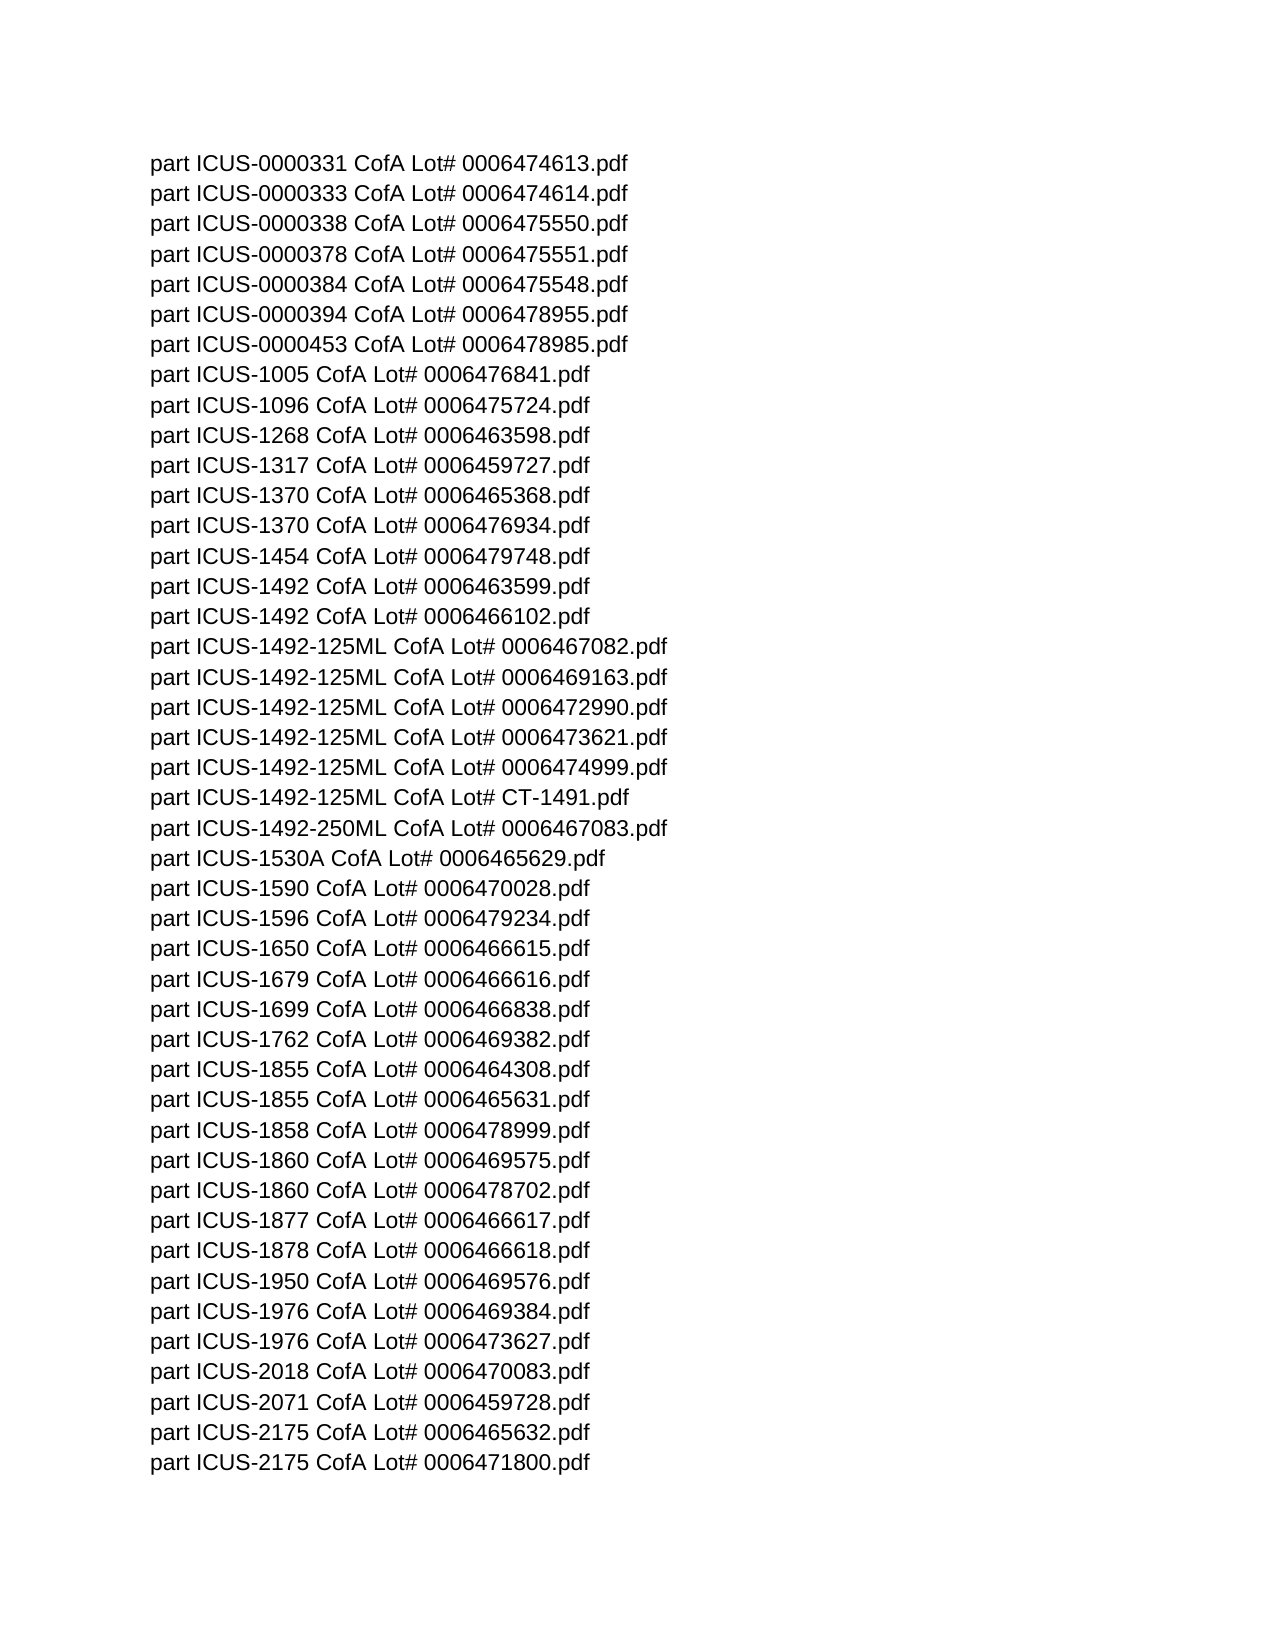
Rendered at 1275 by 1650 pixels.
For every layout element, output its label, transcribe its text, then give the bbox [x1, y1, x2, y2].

text part ICUS-1860 CofA Lot# 0006478702.pdf [150, 1177, 1125, 1203]
text part ICUS-0000378 CofA Lot# 0006475551.pdf [150, 241, 1125, 267]
text part ICUS-0000384 CofA Lot# 0006475548.pdf [150, 271, 1125, 297]
text part ICUS-1699 CofA Lot# 0006466838.pdf [150, 996, 1125, 1022]
text part ICUS-1492-125ML CofA Lot# CT-1491.pdf [150, 784, 1125, 811]
text part ICUS-0000338 CofA Lot# 0006475550.pdf [150, 210, 1125, 237]
text part ICUS-1492-125ML CofA Lot# 0006472990.pdf [150, 694, 1125, 720]
text part ICUS-1005 CofA Lot# 0006476841.pdf [150, 361, 1125, 388]
text part ICUS-1492 CofA Lot# 0006466102.pdf [150, 603, 1125, 629]
text part ICUS-1317 CofA Lot# 0006459727.pdf [150, 452, 1125, 478]
text part ICUS-1878 CofA Lot# 0006466618.pdf [150, 1237, 1125, 1264]
text part ICUS-0000333 CofA Lot# 0006474614.pdf [150, 180, 1125, 207]
text part ICUS-1976 CofA Lot# 0006473627.pdf [150, 1328, 1125, 1354]
text part ICUS-1855 CofA Lot# 0006464308.pdf [150, 1056, 1125, 1083]
text part ICUS-0000394 CofA Lot# 0006478955.pdf [150, 301, 1125, 327]
text part ICUS-2175 CofA Lot# 0006471800.pdf [150, 1449, 1125, 1475]
text part ICUS-1492-125ML CofA Lot# 0006473621.pdf [150, 724, 1125, 750]
text part ICUS-1268 CofA Lot# 0006463598.pdf [150, 422, 1125, 448]
text part ICUS-1762 CofA Lot# 0006469382.pdf [150, 1026, 1125, 1052]
text part ICUS-1370 CofA Lot# 0006476934.pdf [150, 512, 1125, 539]
text part ICUS-1096 CofA Lot# 0006475724.pdf [150, 392, 1125, 418]
text part ICUS-1650 CofA Lot# 0006466615.pdf [150, 935, 1125, 962]
text part ICUS-1590 CofA Lot# 0006470028.pdf [150, 875, 1125, 901]
text part ICUS-1855 CofA Lot# 0006465631.pdf [150, 1086, 1125, 1113]
text part ICUS-2018 CofA Lot# 0006470083.pdf [150, 1358, 1125, 1385]
text part ICUS-2071 CofA Lot# 0006459728.pdf [150, 1388, 1125, 1415]
text part ICUS-1976 CofA Lot# 0006469384.pdf [150, 1298, 1125, 1324]
text part ICUS-1596 CofA Lot# 0006479234.pdf [150, 905, 1125, 932]
text part ICUS-1530A CofA Lot# 0006465629.pdf [150, 845, 1125, 871]
text part ICUS-1370 CofA Lot# 0006465368.pdf [150, 482, 1125, 509]
text part ICUS-1454 CofA Lot# 0006479748.pdf [150, 543, 1125, 569]
text part ICUS-1492-125ML CofA Lot# 0006474999.pdf [150, 754, 1125, 781]
text part ICUS-2175 CofA Lot# 0006465632.pdf [150, 1419, 1125, 1445]
text part ICUS-1858 CofA Lot# 0006478999.pdf [150, 1117, 1125, 1143]
text part ICUS-1877 CofA Lot# 0006466617.pdf [150, 1207, 1125, 1234]
text part ICUS-1860 CofA Lot# 0006469575.pdf [150, 1147, 1125, 1173]
text part ICUS-1492-125ML CofA Lot# 0006469163.pdf [150, 663, 1125, 690]
text part ICUS-0000331 CofA Lot# 0006474613.pdf [150, 150, 1125, 176]
text part ICUS-1492-250ML CofA Lot# 0006467083.pdf [150, 814, 1125, 841]
text part ICUS-1492-125ML CofA Lot# 0006467082.pdf [150, 633, 1125, 660]
text part ICUS-0000453 CofA Lot# 0006478985.pdf [150, 331, 1125, 358]
text part ICUS-1492 CofA Lot# 0006463599.pdf [150, 573, 1125, 599]
text part ICUS-1679 CofA Lot# 0006466616.pdf [150, 966, 1125, 992]
text part ICUS-1950 CofA Lot# 0006469576.pdf [150, 1268, 1125, 1294]
